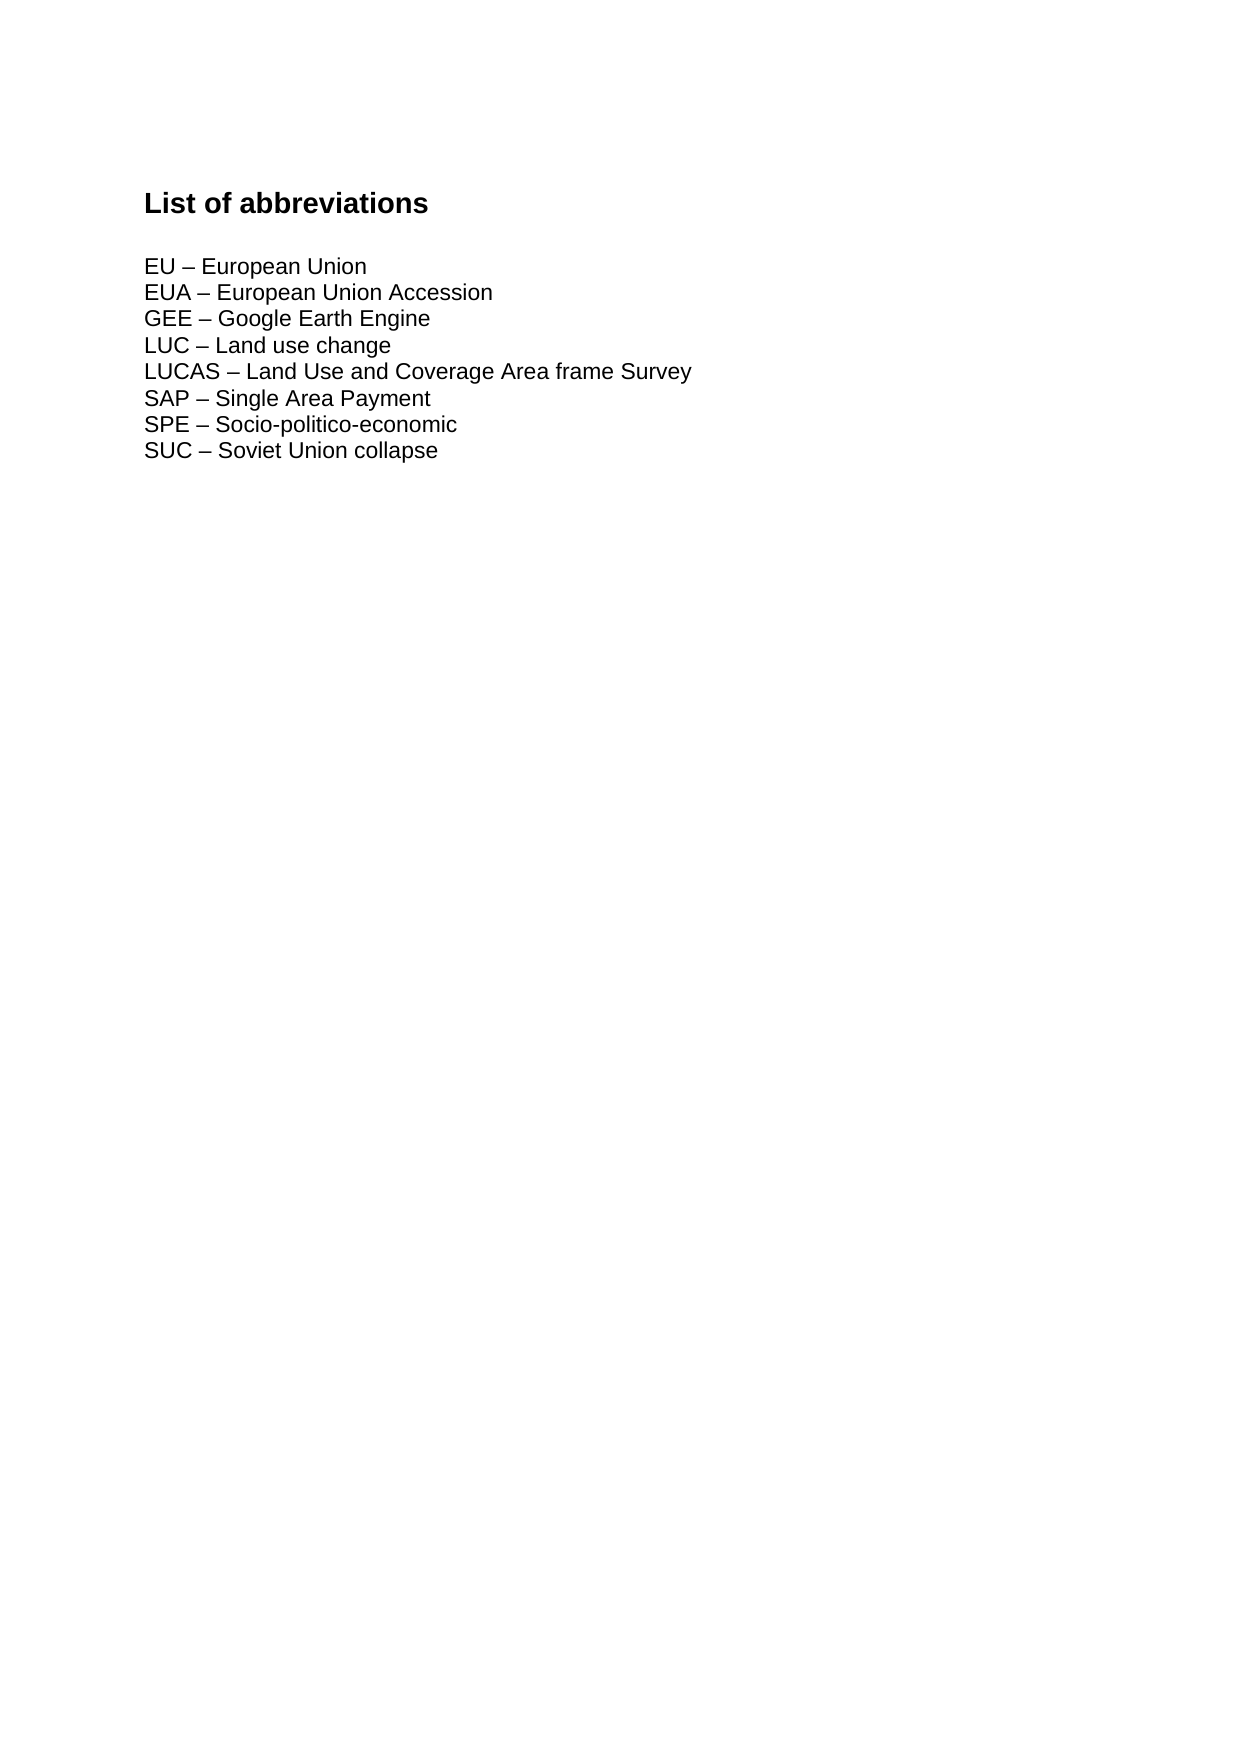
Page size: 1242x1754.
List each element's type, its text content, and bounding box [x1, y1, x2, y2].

text LUCAS – Land Use and Coverage Area frame Survey [144, 358, 1123, 384]
text GEE – Google Earth Engine [144, 305, 1123, 332]
text SUC – Soviet Union collapse [144, 437, 1123, 463]
text EUA – European Union Accession [144, 279, 1123, 305]
text SPE – Socio-politico-economic [144, 411, 1123, 437]
text EU – European Union [144, 253, 1123, 279]
text List of abbreviations [144, 186, 1123, 219]
text SAP – Single Area Payment [144, 384, 1123, 411]
text LUC – Land use change [144, 332, 1123, 358]
